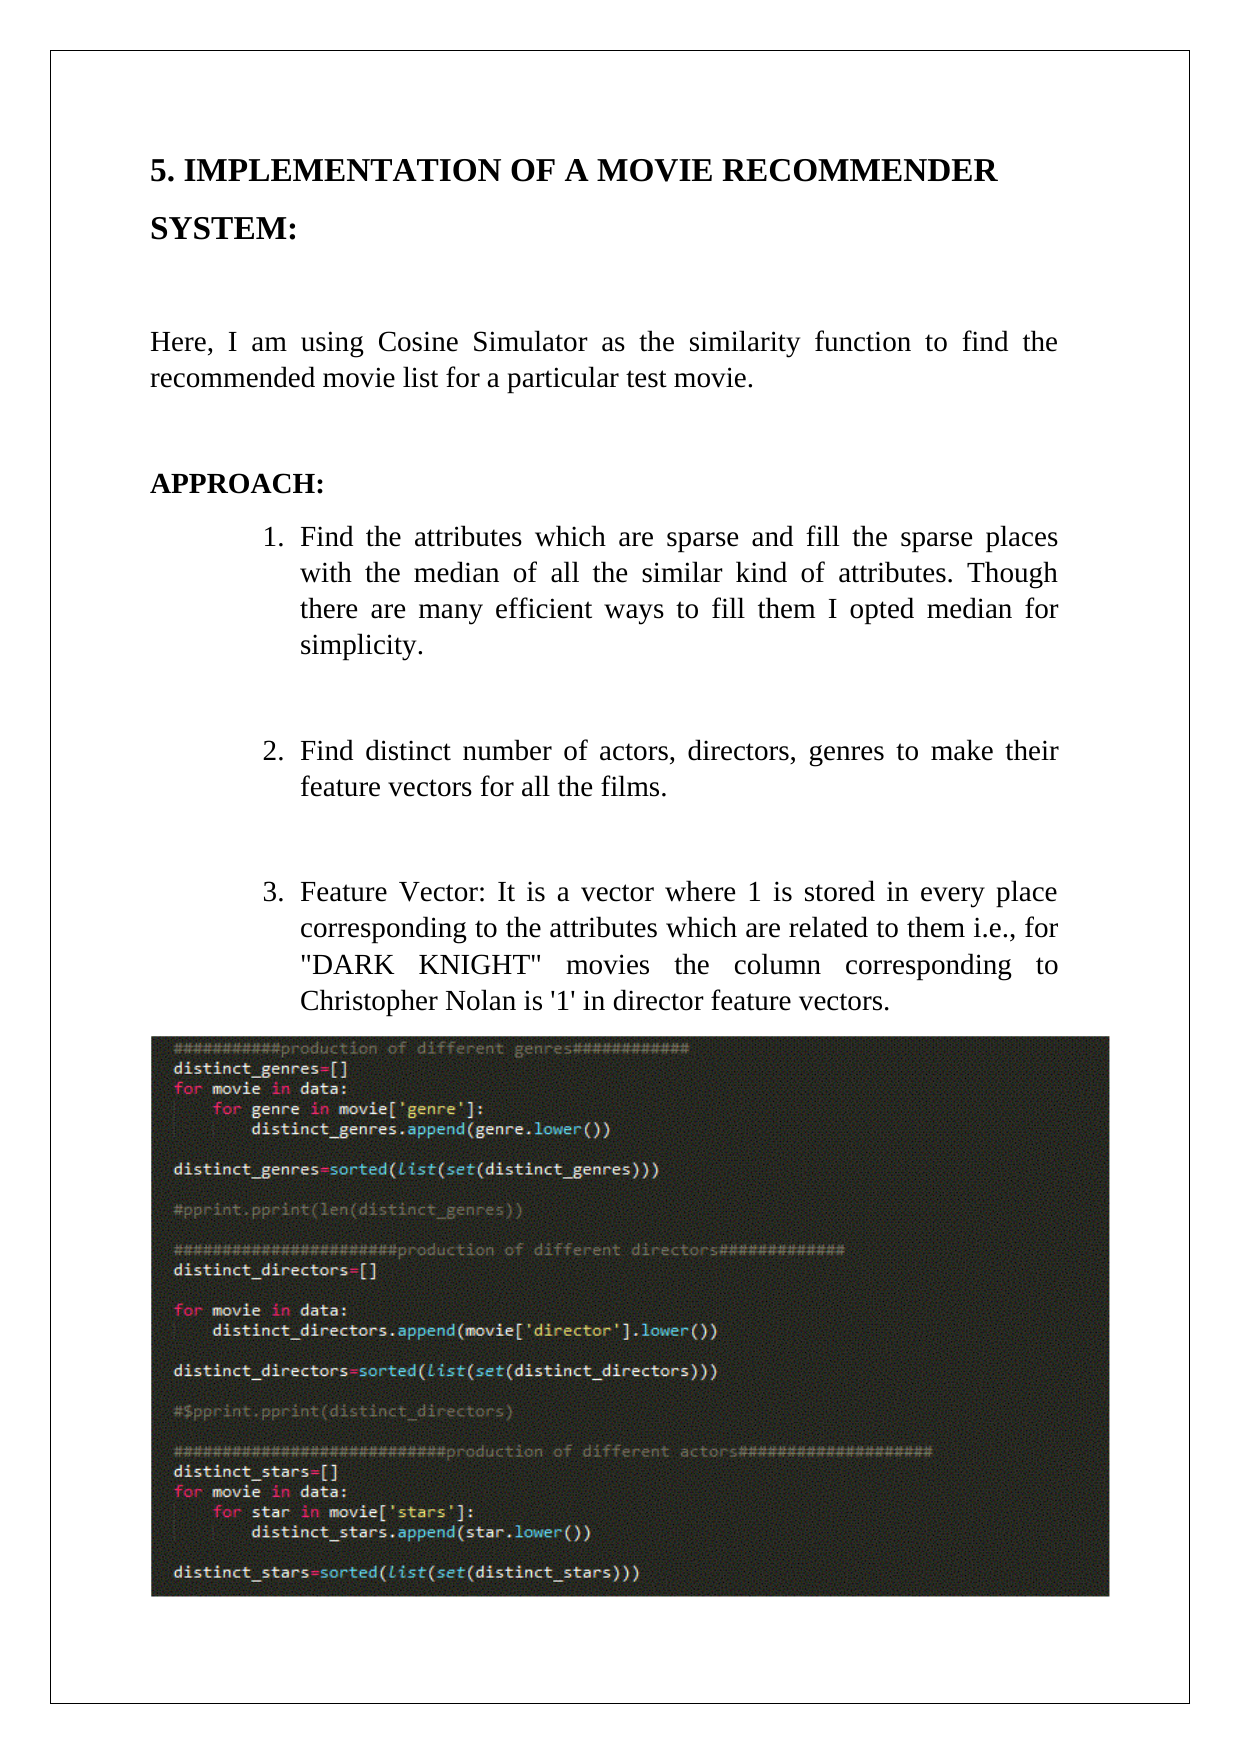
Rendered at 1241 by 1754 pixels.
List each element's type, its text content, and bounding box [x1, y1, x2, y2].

picture [150, 1035, 1111, 1598]
list Find the attributes which are sparse and fill the sparse places with the median of all the similar kind of attributes. Though there are many efficient ways to fill them I opted median for simplicity. [262, 519, 1059, 661]
text SYSTEM: [150, 208, 1059, 246]
text Here, I am using Cosine Simulator as the similarity function to find the recommended movie list for a particular test movie. [150, 324, 1059, 394]
text 5. IMPLEMENTATION OF A MOVIE RECOMMENDER [150, 150, 1059, 188]
text APPROACH: [150, 466, 1059, 499]
list Find distinct number of actors, directors, genres to make their feature vectors for all the films. [262, 733, 1059, 802]
list Feature Vector: It is a vector where 1 is stored in every place corresponding to the attributes which are related to them i.e., for "DARK KNIGHT" movies the column corresponding to Christopher Nolan is '1' in director feature vectors. [262, 874, 1059, 1016]
